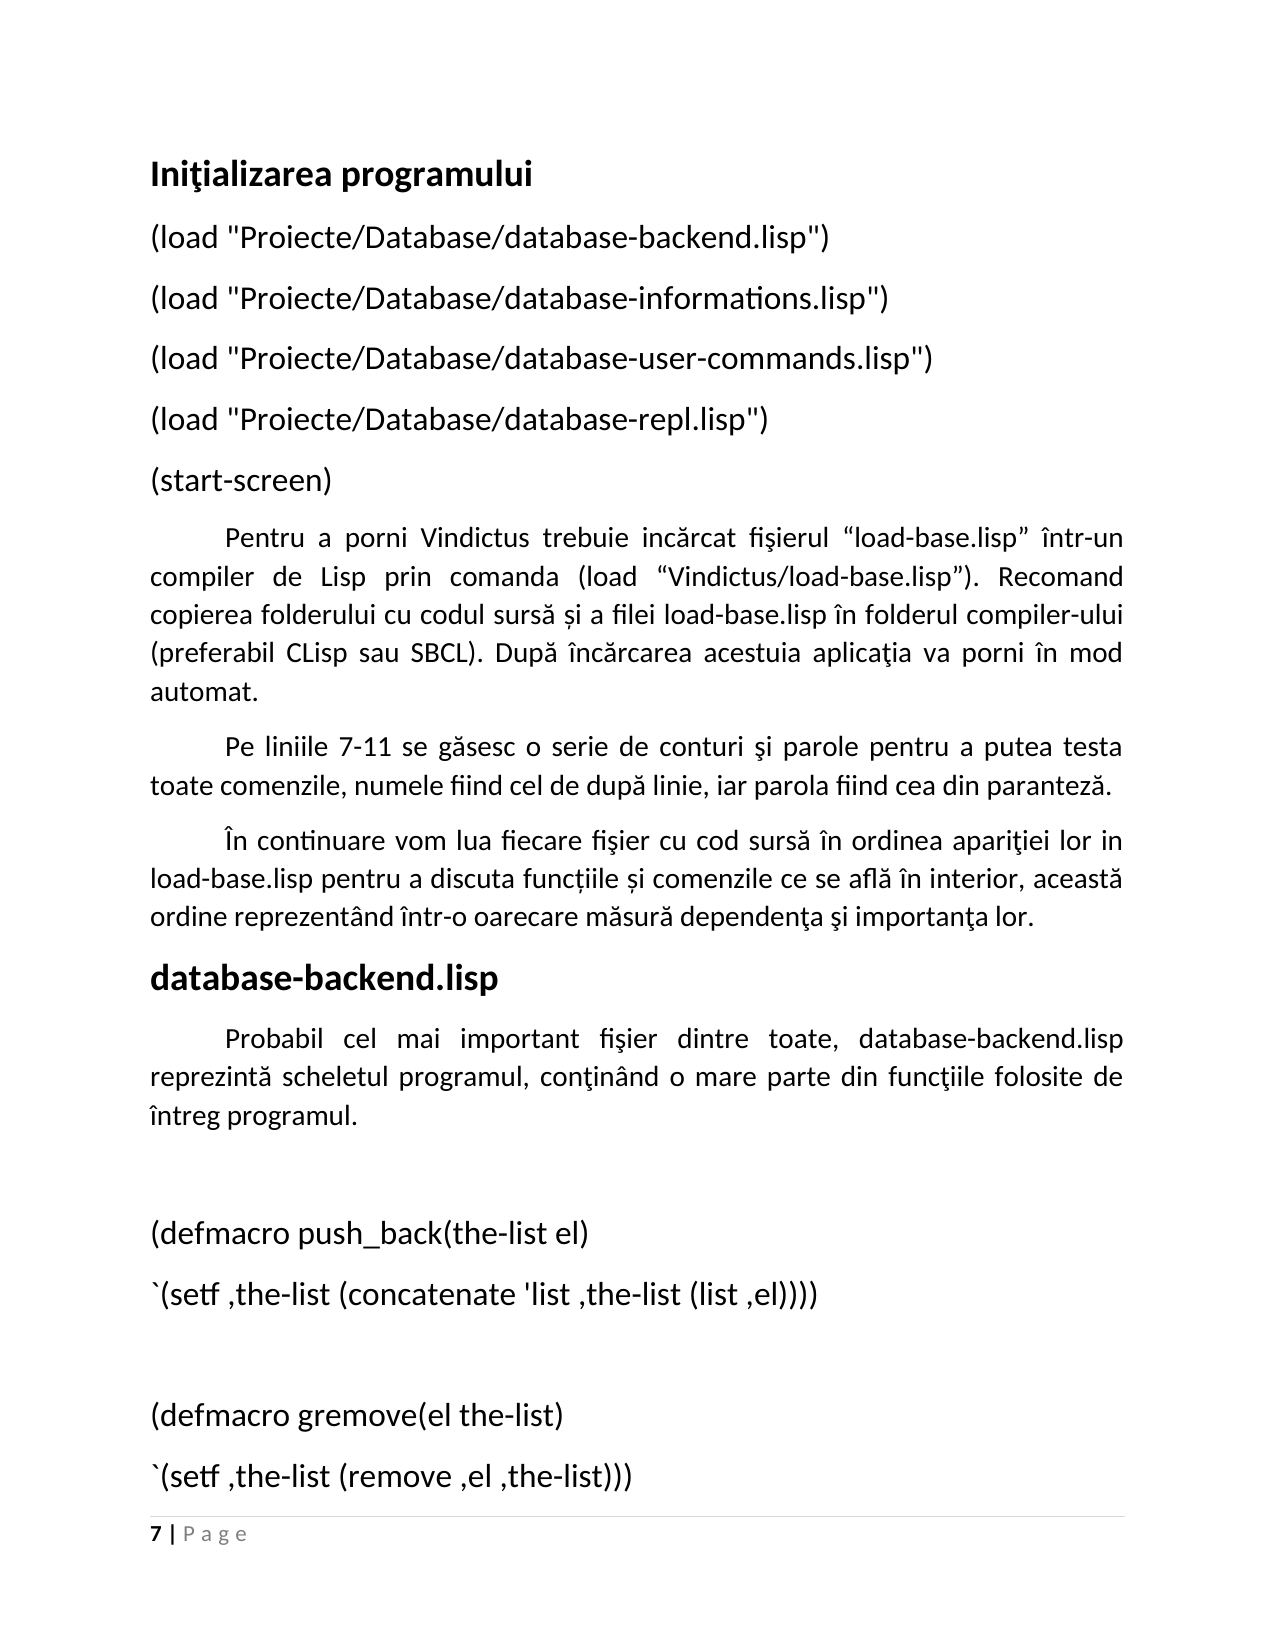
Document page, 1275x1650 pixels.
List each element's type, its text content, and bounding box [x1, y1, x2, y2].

text (defmacro push_back(the-list el) [150, 1212, 1125, 1253]
text Iniţializarea programului [150, 150, 1125, 196]
text (start-screen) [150, 459, 1125, 499]
text Probabil cel mai important fişier dintre toate, database-backend.lisp reprezintă scheletul programul, conţinând o mare parte din funcţiile folosite de întreg programul. [150, 1020, 1125, 1132]
text (load "Proiecte/Database/database-backend.lisp") [150, 216, 1125, 257]
text (load "Proiecte/Database/database-informations.lisp") [150, 277, 1125, 317]
text `(setf ,the-list (remove ,el ,the-list))) [150, 1455, 1125, 1496]
text (load "Proiecte/Database/database-repl.lisp") [150, 398, 1125, 439]
text Pentru a porni Vindictus trebuie incărcat fişierul “load-base.lisp” într-un compiler de Lisp prin comanda (load “Vindictus/load-base.lisp”). Recomand copierea folderului cu codul sursă și a filei load-base.lisp în folderul compiler-ului (preferabil CLisp sau SBCL). După încărcarea acestuia aplicaţia va porni în mod automat. [150, 519, 1125, 709]
text Pe liniile 7-11 se găsesc o serie de conturi şi parole pentru a putea testa toate comenzile, numele fiind cel de după linie, iar parola fiind cea din paranteză. [150, 728, 1125, 802]
text (load "Proiecte/Database/database-user-commands.lisp") [150, 337, 1125, 378]
text `(setf ,the-list (concatenate 'list ,the-list (list ,el)))) [150, 1273, 1125, 1314]
text database-backend.lisp [150, 954, 1125, 999]
text În continuare vom lua fiecare fişier cu cod sursă în ordinea apariţiei lor in load-base.lisp pentru a discuta funcțiile și comenzile ce se află în interior, această ordine reprezentând într-o oarecare măsură dependenţa şi importanţa lor. [150, 822, 1125, 934]
text (defmacro gremove(el the-list) [150, 1394, 1125, 1435]
